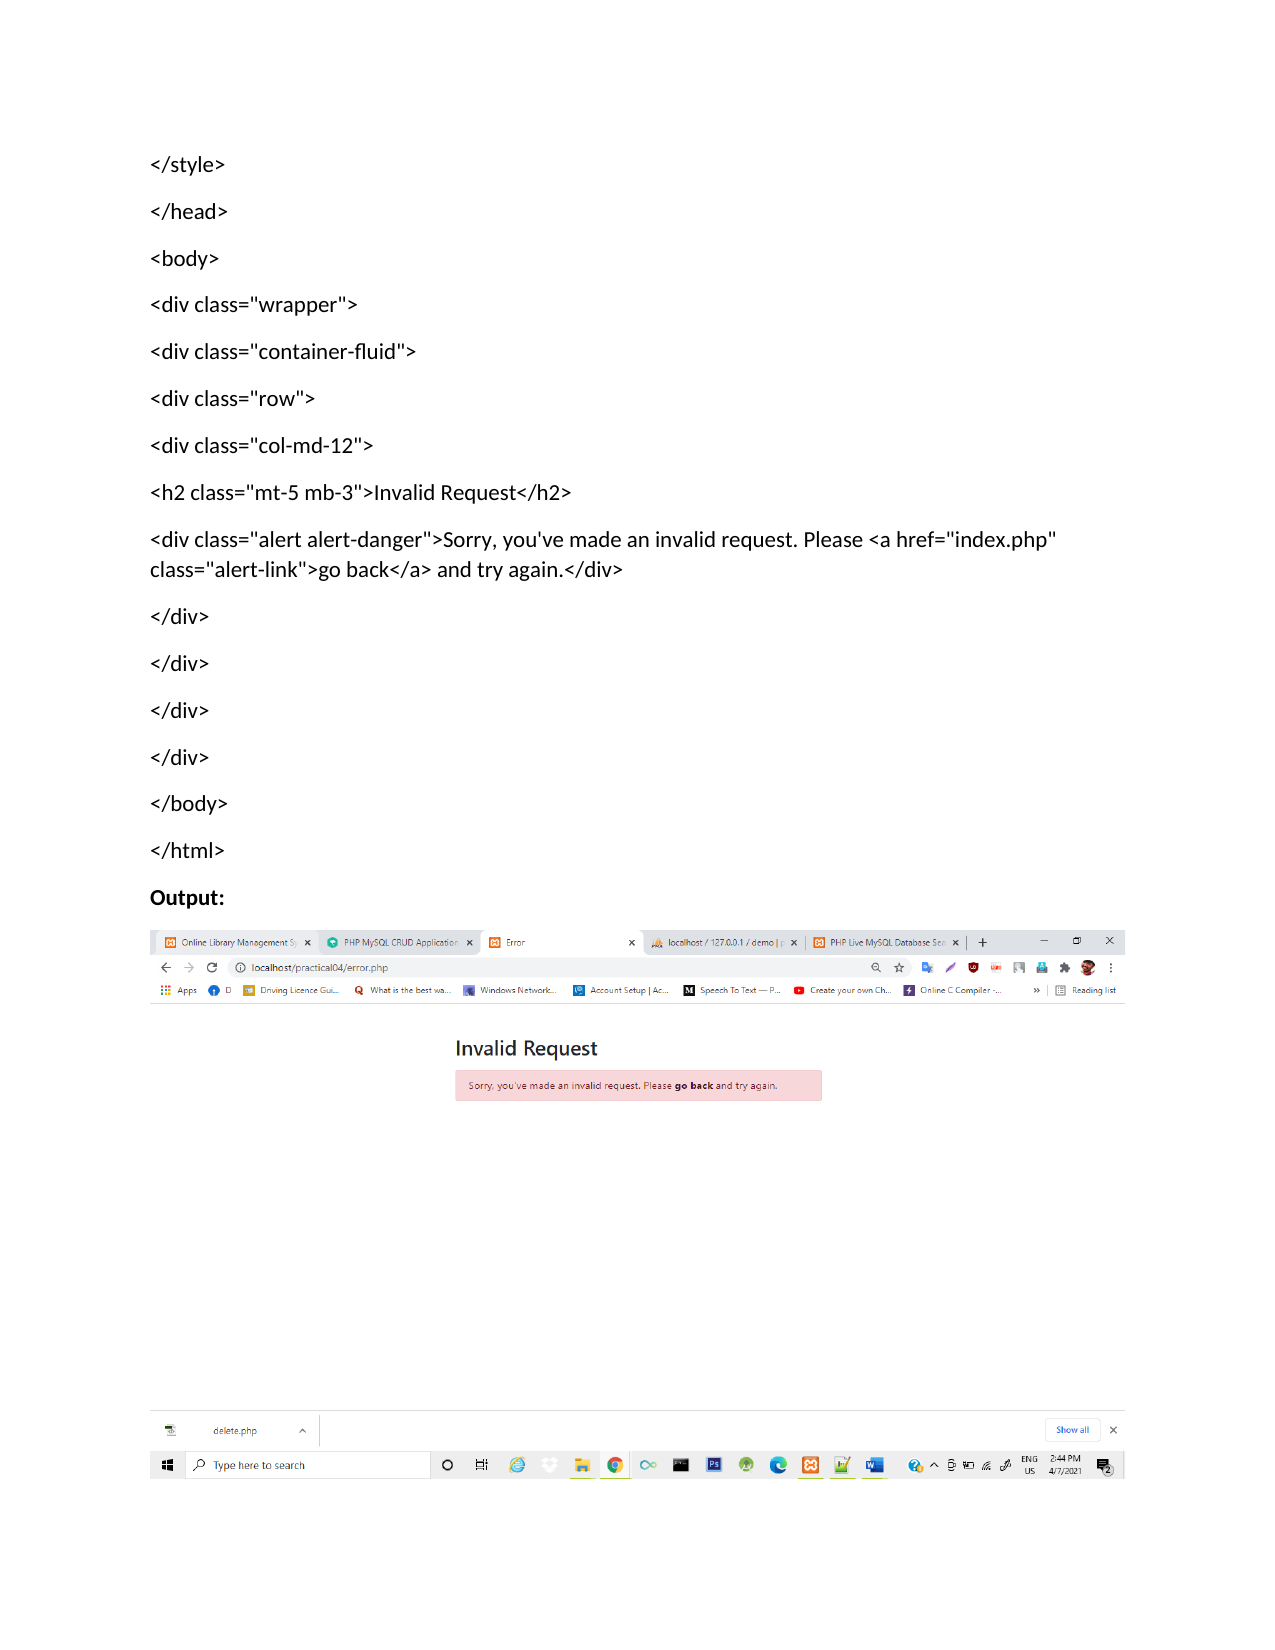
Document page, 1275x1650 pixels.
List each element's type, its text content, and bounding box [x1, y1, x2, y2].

text </div> [150, 696, 1125, 724]
text </div> [150, 649, 1125, 677]
text <div class="container-fluid"> [150, 337, 1125, 366]
text <div class="alert alert-danger">Sorry, you've made an invalid request. Please <a href="index.php" class="alert-link">go back</a> and try again.</div> [150, 525, 1125, 583]
text </body> [150, 789, 1125, 818]
text <h2 class="mt-5 mb-3">Invalid Request</h2> [150, 478, 1125, 506]
text </head> [150, 197, 1125, 225]
text <div class="col-md-12"> [150, 431, 1125, 459]
text </style> [150, 150, 1125, 178]
text <body> [150, 244, 1125, 272]
picture [150, 930, 1125, 1479]
text <div class="row"> [150, 384, 1125, 412]
text <div class="wrapper"> [150, 291, 1125, 319]
text </html> [150, 836, 1125, 864]
text Output: [150, 883, 1125, 911]
text </div> [150, 743, 1125, 771]
text </div> [150, 602, 1125, 630]
